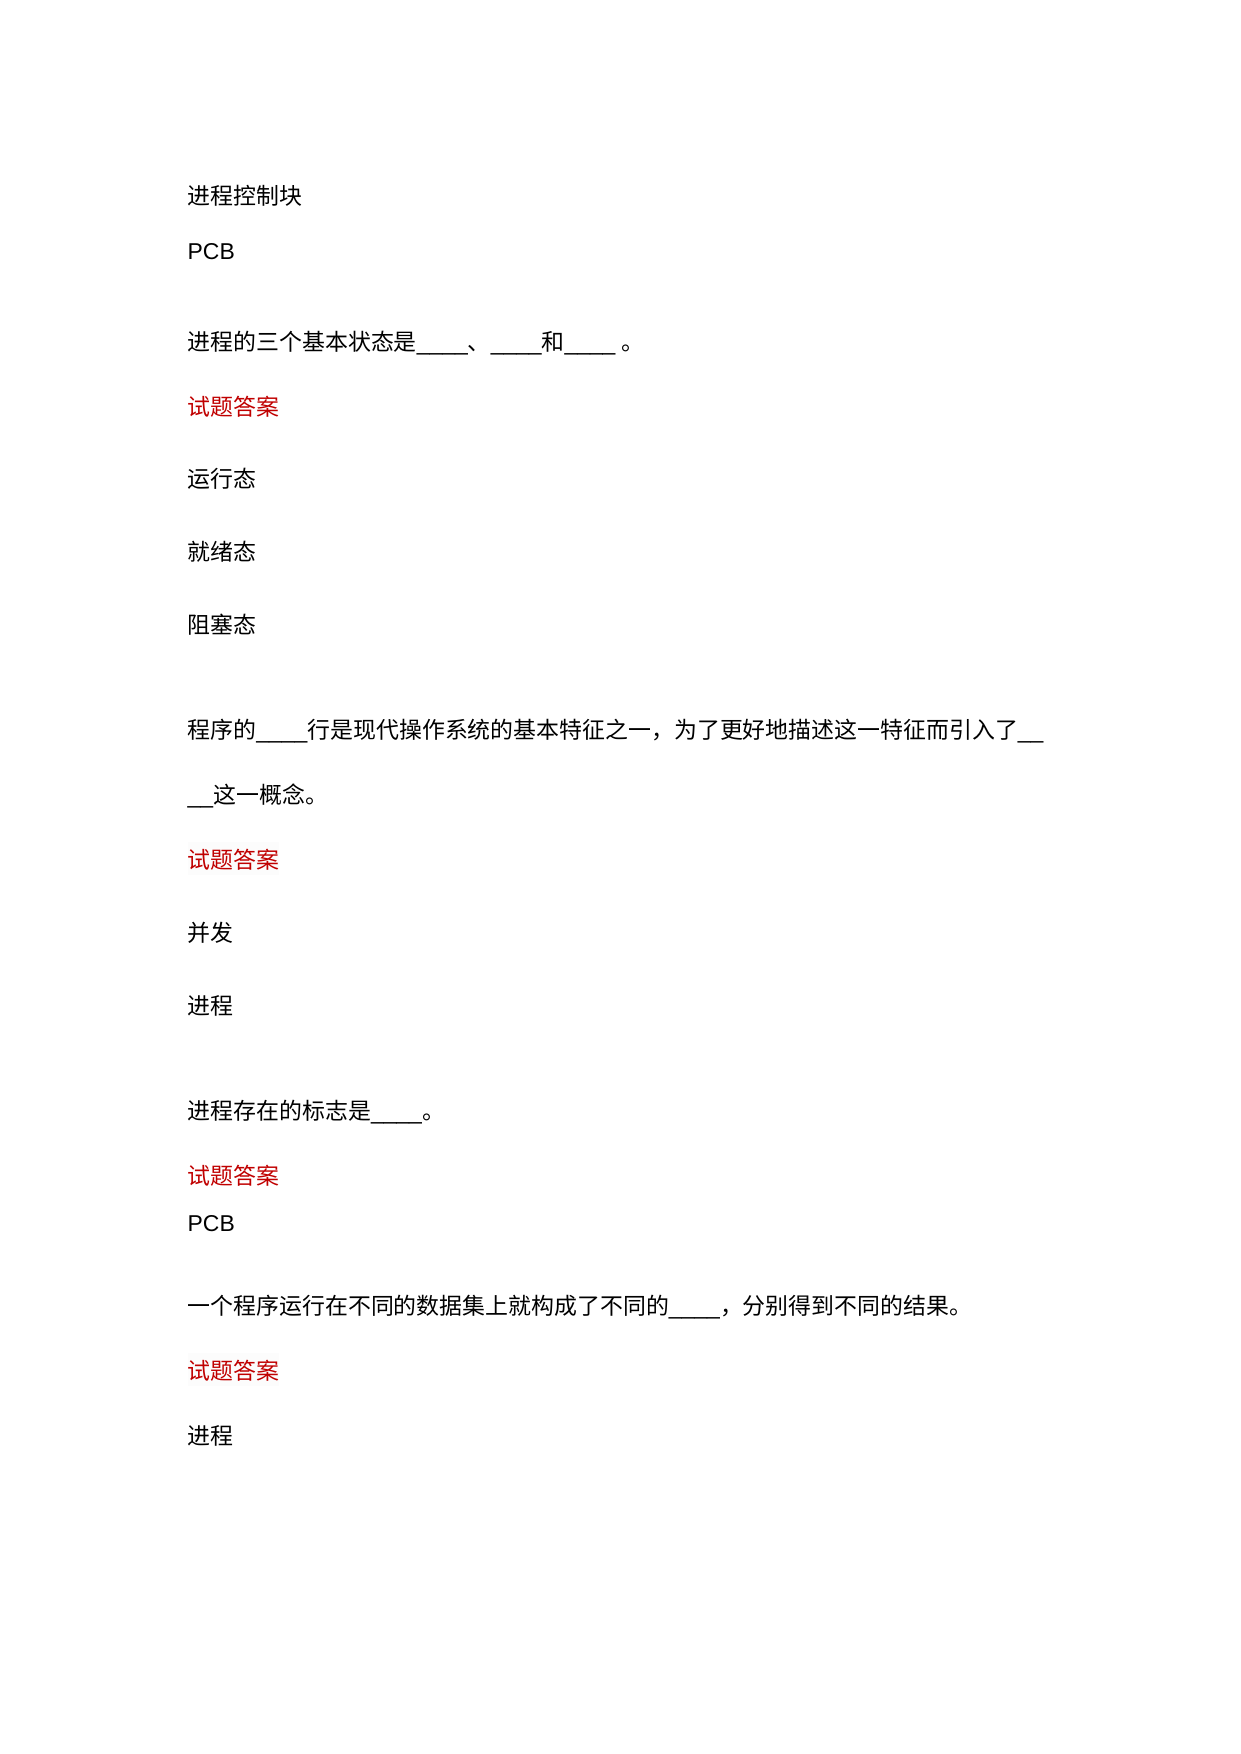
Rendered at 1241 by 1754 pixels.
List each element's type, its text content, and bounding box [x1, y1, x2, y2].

text PCB [187, 1207, 1053, 1240]
text 进程的三个基本状态是____、____和____ 。 [187, 308, 1053, 373]
text 进程 [187, 972, 1053, 1037]
text 试题答案 [187, 373, 1053, 438]
text 进程 [187, 1402, 1053, 1467]
text 就绪态 [187, 518, 1053, 583]
text 进程存在的标志是____。 [187, 1077, 1053, 1142]
text PCB [187, 235, 1053, 267]
text 试题答案 [187, 826, 1053, 891]
text 阻塞态 [187, 591, 1053, 656]
text 试题答案 [187, 1337, 1053, 1402]
text 程序的____行是现代操作系统的基本特征之一，为了更好地描述这一特征而引入了____这一概念。 [187, 696, 1053, 826]
text 试题答案 [187, 1142, 1053, 1207]
text 运行态 [187, 445, 1053, 510]
text 进程控制块 [187, 162, 1053, 227]
text 一个程序运行在不同的数据集上就构成了不同的____，分别得到不同的结果。 [187, 1272, 1053, 1337]
text 并发 [187, 899, 1053, 964]
